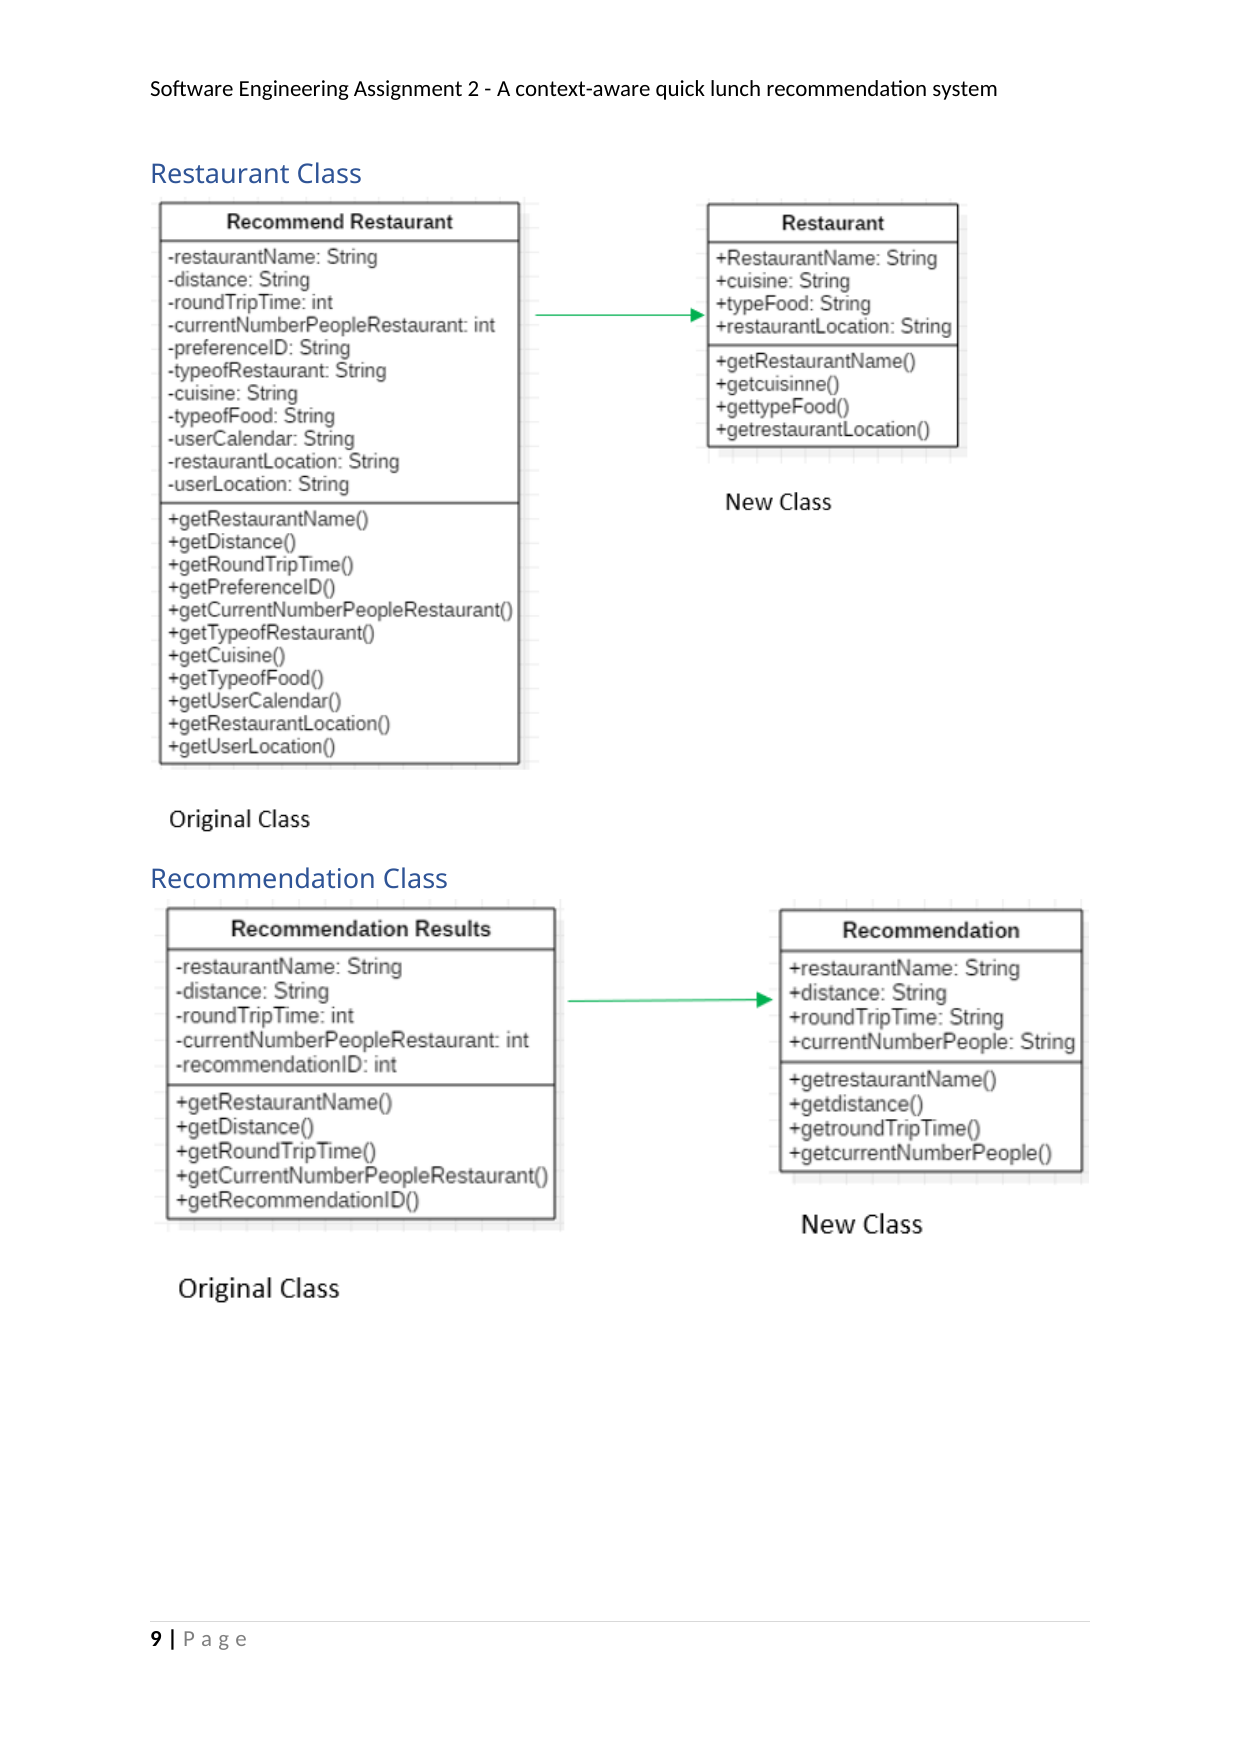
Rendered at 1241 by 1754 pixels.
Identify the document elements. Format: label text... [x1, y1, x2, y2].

picture [150, 193, 968, 841]
subtitle Restaurant Class [150, 154, 1090, 191]
picture [150, 899, 1089, 1312]
subtitle Recommendation Class [150, 859, 1090, 896]
